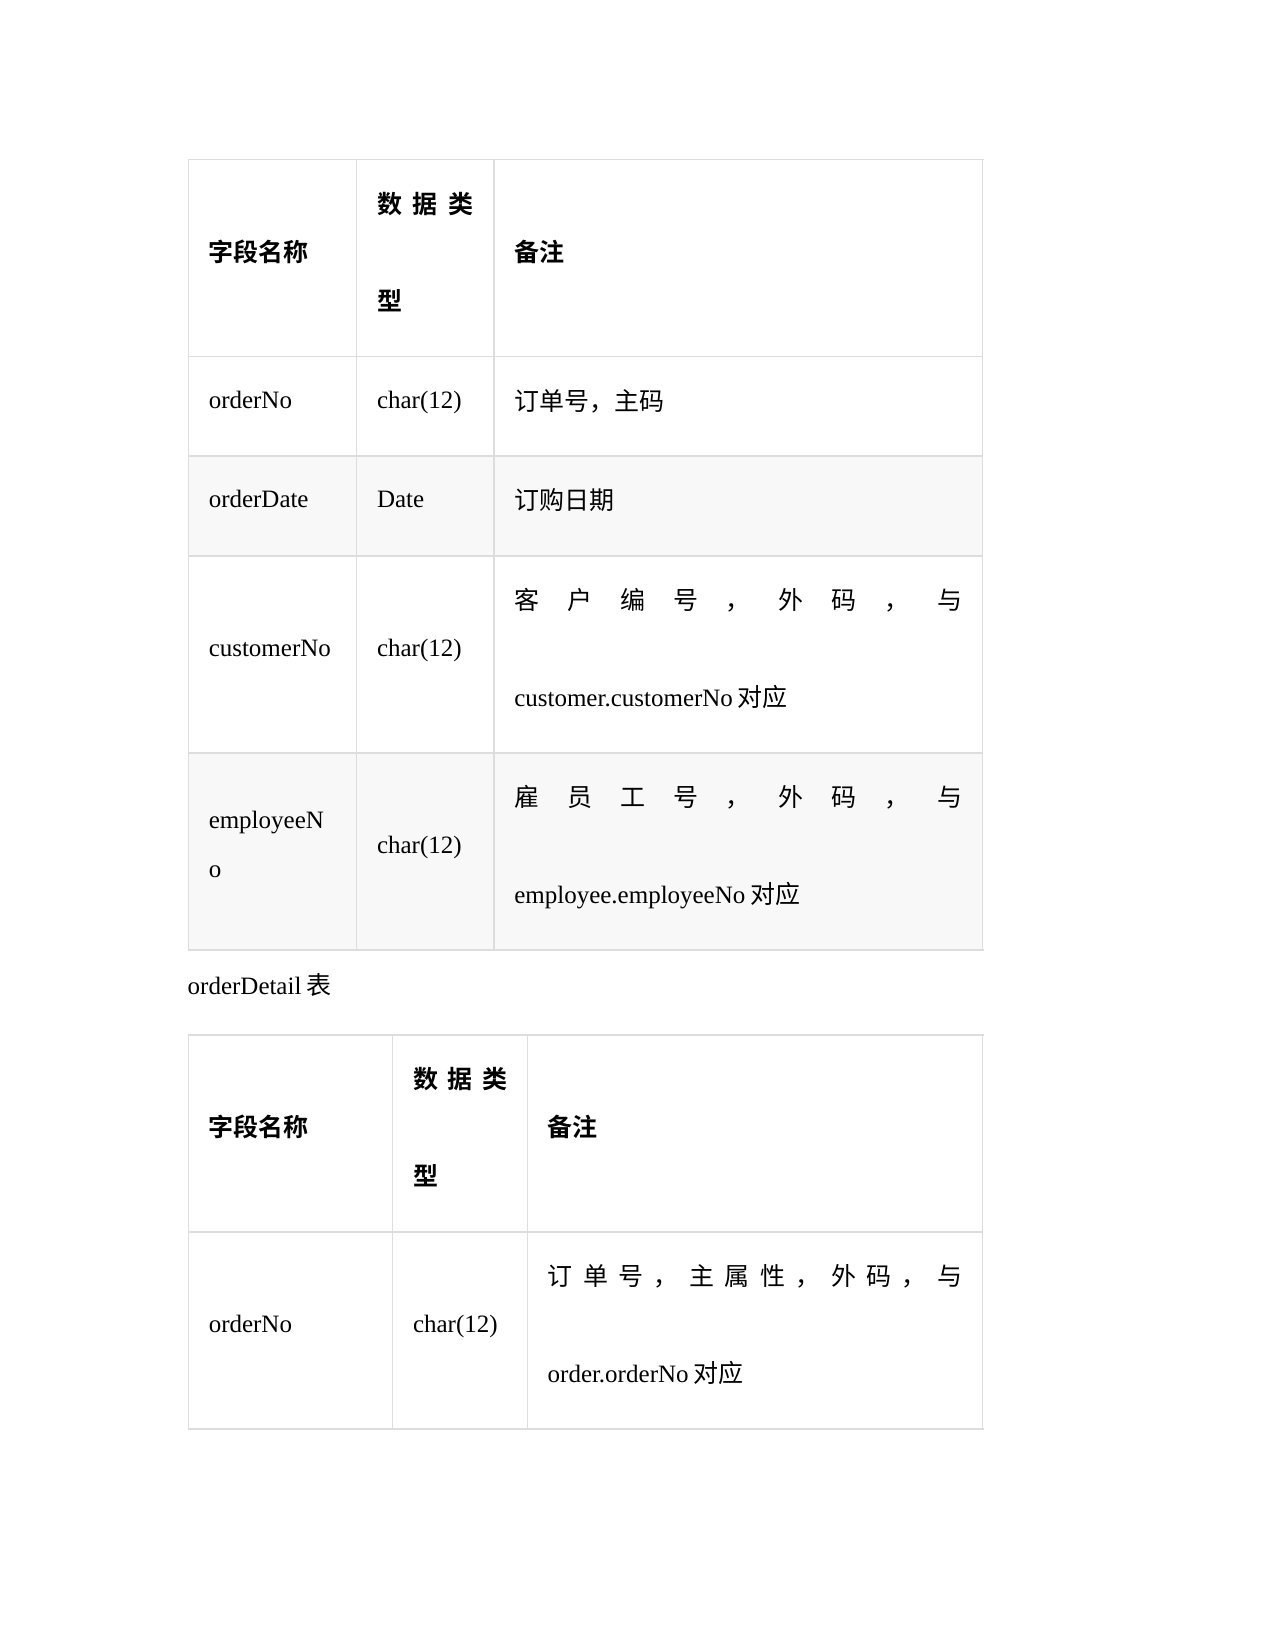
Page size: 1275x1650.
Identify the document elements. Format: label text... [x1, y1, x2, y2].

table_cell char(12) [357, 557, 493, 752]
table_cell char(12) [357, 357, 493, 455]
table_cell customerNo [189, 557, 356, 752]
table_cell 客户编号，外码，与customer.customerNo对应 [495, 557, 982, 752]
table_cell orderDate [189, 457, 356, 555]
table_cell employeeNo [189, 754, 356, 949]
table_cell 订单号，主码 [495, 357, 982, 455]
table_cell 订单号，主属性，外码，与order.orderNo对应 [528, 1233, 982, 1428]
table_header 数据类型 [393, 1036, 527, 1231]
table_cell Date [357, 457, 493, 555]
table_cell orderNo [189, 357, 356, 455]
table_cell char(12) [393, 1233, 527, 1428]
table_cell char(12) [357, 754, 493, 949]
table_header 字段名称 [189, 1036, 392, 1231]
table_cell 雇员工号，外码，与employee.employeeNo对应 [495, 754, 982, 949]
table_header 数据类型 [357, 160, 493, 356]
table_cell 订购日期 [495, 457, 982, 555]
text orderDetail表 [187, 951, 1087, 1016]
table_header 字段名称 [189, 160, 356, 356]
table_cell orderNo [189, 1233, 392, 1428]
table_header 备注 [495, 160, 982, 356]
table_header 备注 [528, 1036, 982, 1231]
